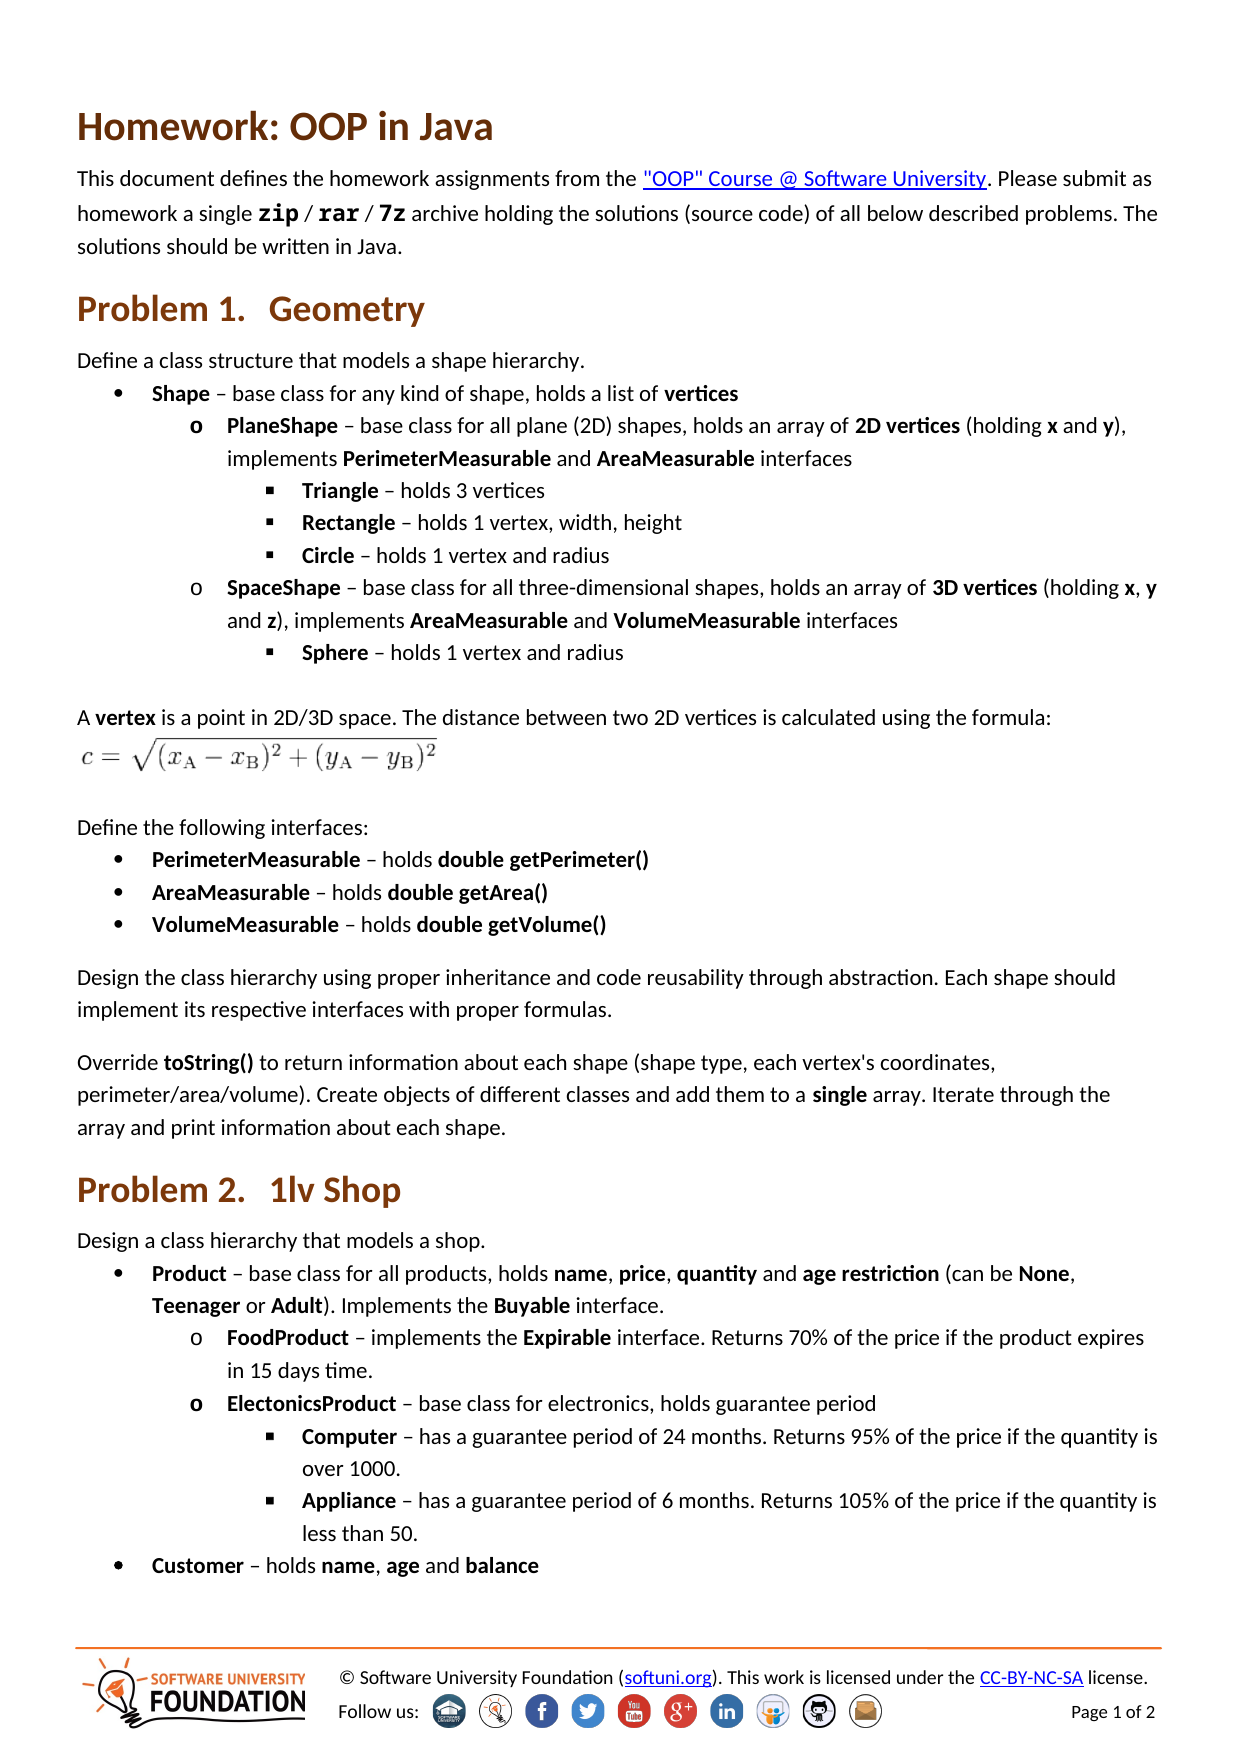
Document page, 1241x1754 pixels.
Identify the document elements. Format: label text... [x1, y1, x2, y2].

picture [525, 1694, 559, 1728]
picture [81, 1656, 305, 1729]
list VolumeMeasurable – holds double getVolume() [114, 910, 1163, 938]
text Override toString() to return information about each shape (shape type, each vertex's coordinates, perimeter/area/volume). Create objects of different classes and add them to a single array. Iterate through the array and print information about each shape. [77, 1048, 1163, 1141]
subtitle Homework: OOP in Java [77, 99, 1163, 150]
picture [710, 1694, 744, 1728]
list Customer – holds name, age and balance [114, 1551, 1163, 1579]
picture [756, 1694, 790, 1728]
list PlaneShape – base class for all plane (2D) shapes, holds an array of 2D vertices (holding x and y), implements PerimeterMeasurable and AreaMeasurable interfaces [189, 411, 1163, 472]
text Design the class hierarchy using proper inheritance and code reusability through abstraction. Each shape should implement its respective interfaces with proper formulas. [77, 963, 1163, 1023]
picture [849, 1694, 882, 1728]
list Rectangle – holds 1 vertex, width, height [264, 508, 1163, 537]
text Define a class structure that models a shape hierarchy. [77, 346, 1163, 374]
list Sphere – holds 1 vertex and radius [264, 638, 1163, 666]
list SpaceShape – base class for all three-dimensional shapes, holds an array of 3D vertices (holding x, y and z), implements AreaMeasurable and VolumeMeasurable interfaces [189, 573, 1163, 634]
subtitle 1lv Shop [77, 1166, 1163, 1211]
picture [802, 1694, 836, 1728]
text Design a class hierarchy that models a shop. [77, 1227, 1163, 1255]
list Shape – base class for any kind of shape, holds a list of vertices [114, 379, 1163, 407]
picture [479, 1694, 512, 1728]
picture [617, 1694, 651, 1728]
list Circle – holds 1 vertex and radius [264, 541, 1163, 569]
text Define the following interfaces: [77, 813, 1163, 841]
text This document defines the homework assignments from the "OOP" Course @ Software University. Please submit as homework a single zip / rar / 7z archive holding the solutions (source code) of all below described problems. The solutions should be written in Java. [77, 164, 1163, 260]
list Computer – has a guarantee period of 24 months. Returns 95% of the price if the quantity is over 1000. [264, 1422, 1163, 1482]
list ElectonicsProduct – base class for electronics, holds guarantee period [189, 1389, 1163, 1418]
list AreaMeasurable – holds double getArea() [114, 878, 1163, 906]
list Appliance – has a guarantee period of 6 months. Returns 105% of the price if the quantity is less than 50. [264, 1487, 1163, 1547]
picture [432, 1694, 466, 1728]
picture [571, 1694, 605, 1728]
subtitle Geometry [77, 285, 1163, 331]
list Product – base class for all products, holds name, price, quantity and age restriction (can be None, Teenager or Adult). Implements the Buyable interface. [114, 1259, 1163, 1319]
list PerimeterMeasurable – holds double getPerimeter() [114, 846, 1163, 874]
list Triangle – holds 3 vertices [264, 476, 1163, 504]
picture [76, 735, 440, 777]
list FoodProduct – implements the Expirable interface. Returns 70% of the price if the product expires in 15 days time. [189, 1323, 1163, 1384]
text A vertex is a point in 2D/3D space. The distance between two 2D vertices is calculated using the formula: [77, 703, 1163, 731]
picture [664, 1694, 697, 1728]
